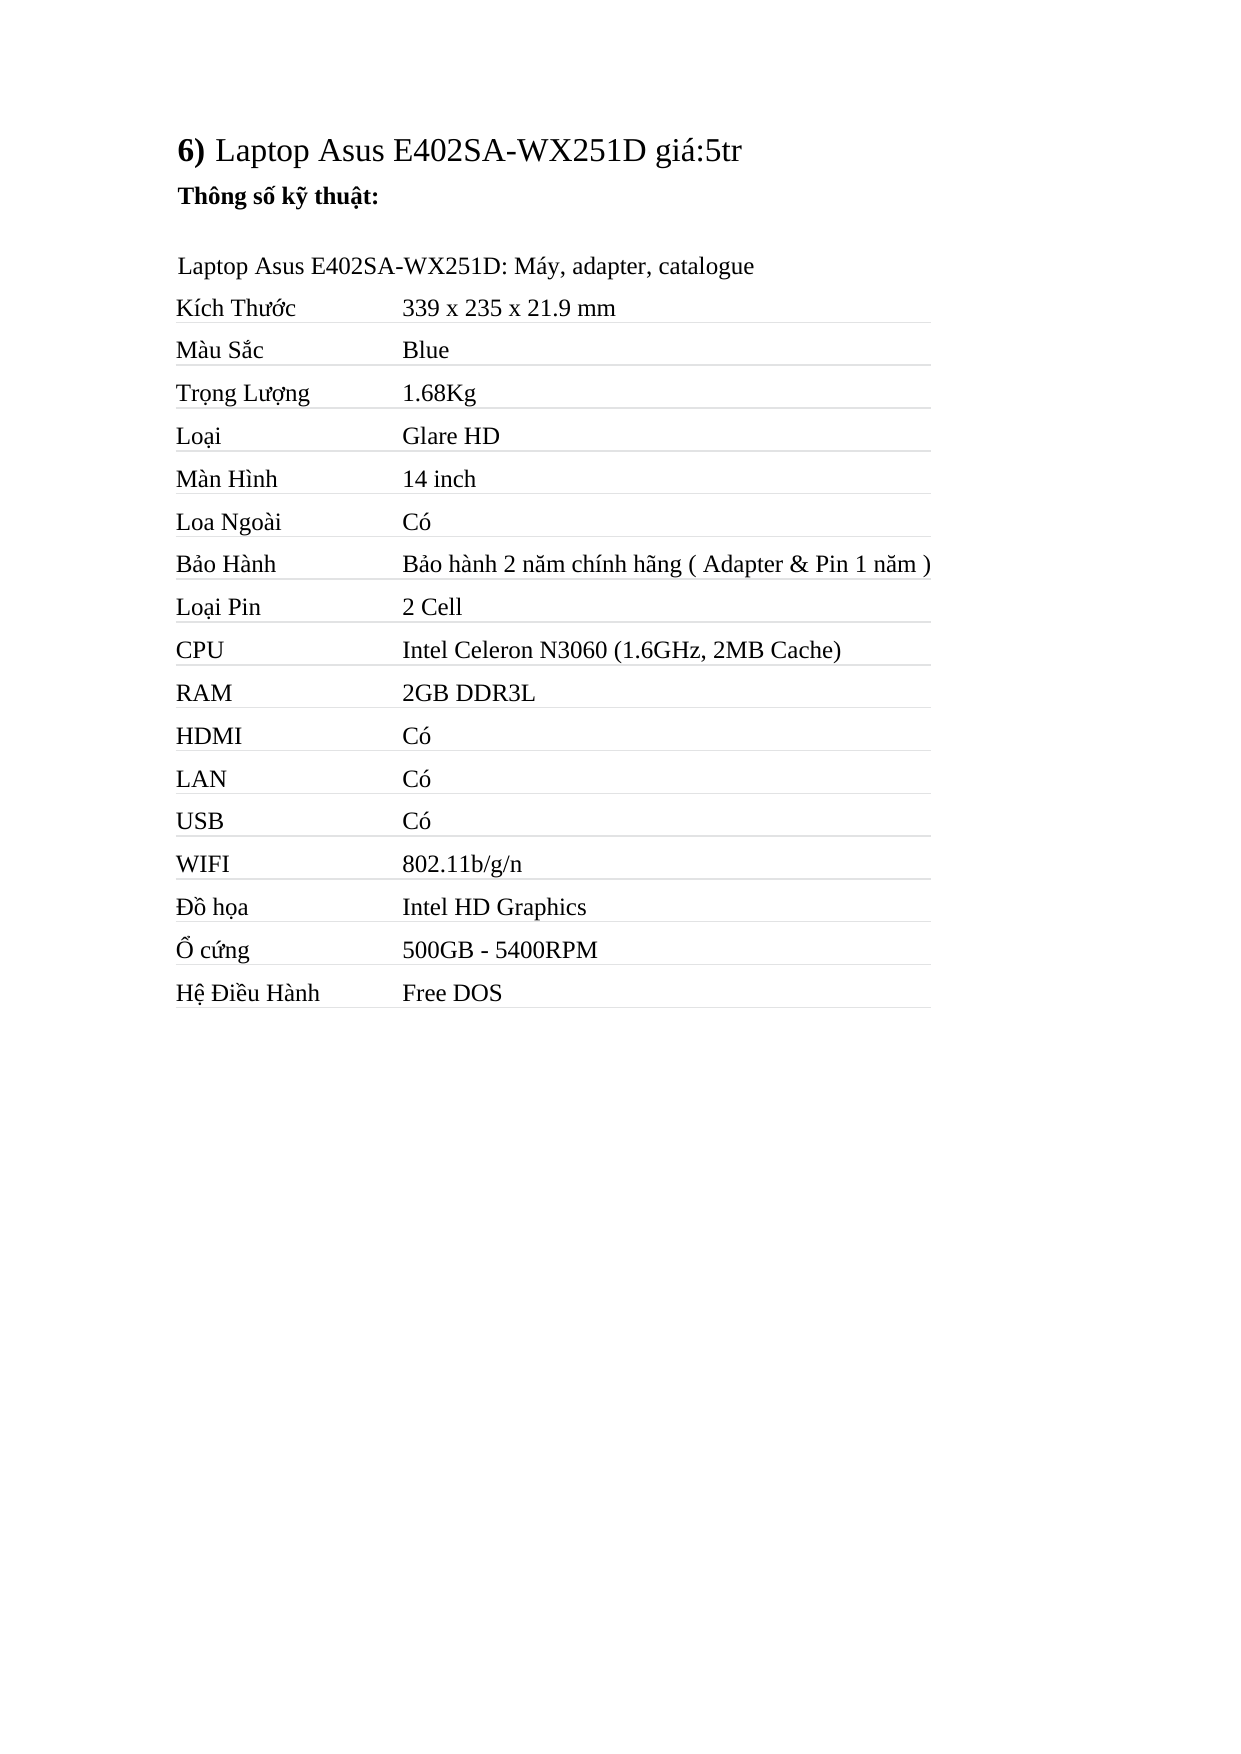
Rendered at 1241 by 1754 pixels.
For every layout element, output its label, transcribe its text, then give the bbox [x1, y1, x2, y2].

table_cell Có [402, 708, 931, 749]
table_header Kích Thước [176, 280, 402, 321]
table_cell Loại [176, 409, 402, 450]
table_cell 500GB - 5400RPM [402, 922, 931, 964]
table_cell USB [176, 794, 402, 835]
table_cell CPU [176, 623, 402, 664]
text 6) Laptop Asus E402SA-WX251D giá:5tr [177, 131, 1152, 169]
table_cell Blue [402, 323, 931, 364]
table_cell Màn Hình [176, 452, 402, 493]
text Laptop Asus E402SA-WX251D: Máy, adapter, catalogue [177, 223, 1152, 280]
table_cell 802.11b/g/n [402, 837, 931, 878]
table_cell Bảo Hành [176, 537, 402, 578]
table_cell 1.68Kg [402, 366, 931, 407]
table_cell Đồ họa [176, 880, 402, 921]
table_cell Intel HD Graphics [402, 880, 931, 921]
table_cell 14 inch [402, 452, 931, 493]
table_header 339 x 235 x 21.9 mm [402, 280, 931, 321]
table_cell Trọng Lượng [176, 366, 402, 407]
table_cell Có [402, 494, 931, 536]
text Thông số kỹ thuật: [177, 181, 1152, 210]
table_cell RAM [176, 666, 402, 707]
table_cell Glare HD [402, 409, 931, 450]
table_cell Màu Sắc [176, 323, 402, 364]
table_cell Hệ Điều Hành [176, 965, 402, 1006]
table_cell 2GB DDR3L [402, 666, 931, 707]
table_cell Có [402, 794, 931, 835]
table_cell Intel Celeron N3060 (1.6GHz, 2MB Cache) [402, 623, 931, 664]
table_cell HDMI [176, 708, 402, 749]
table_cell Ổ cứng [176, 922, 402, 964]
table_cell Loại Pin [176, 580, 402, 621]
table_cell WIFI [176, 837, 402, 878]
table_cell 2 Cell [402, 580, 931, 621]
table_cell Có [402, 751, 931, 792]
table_cell Free DOS [402, 965, 931, 1006]
table_cell LAN [176, 751, 402, 792]
table_cell Bảo hành 2 năm chính hãng ( Adapter & Pin 1 năm ) [402, 537, 931, 578]
table_cell Loa Ngoài [176, 494, 402, 536]
